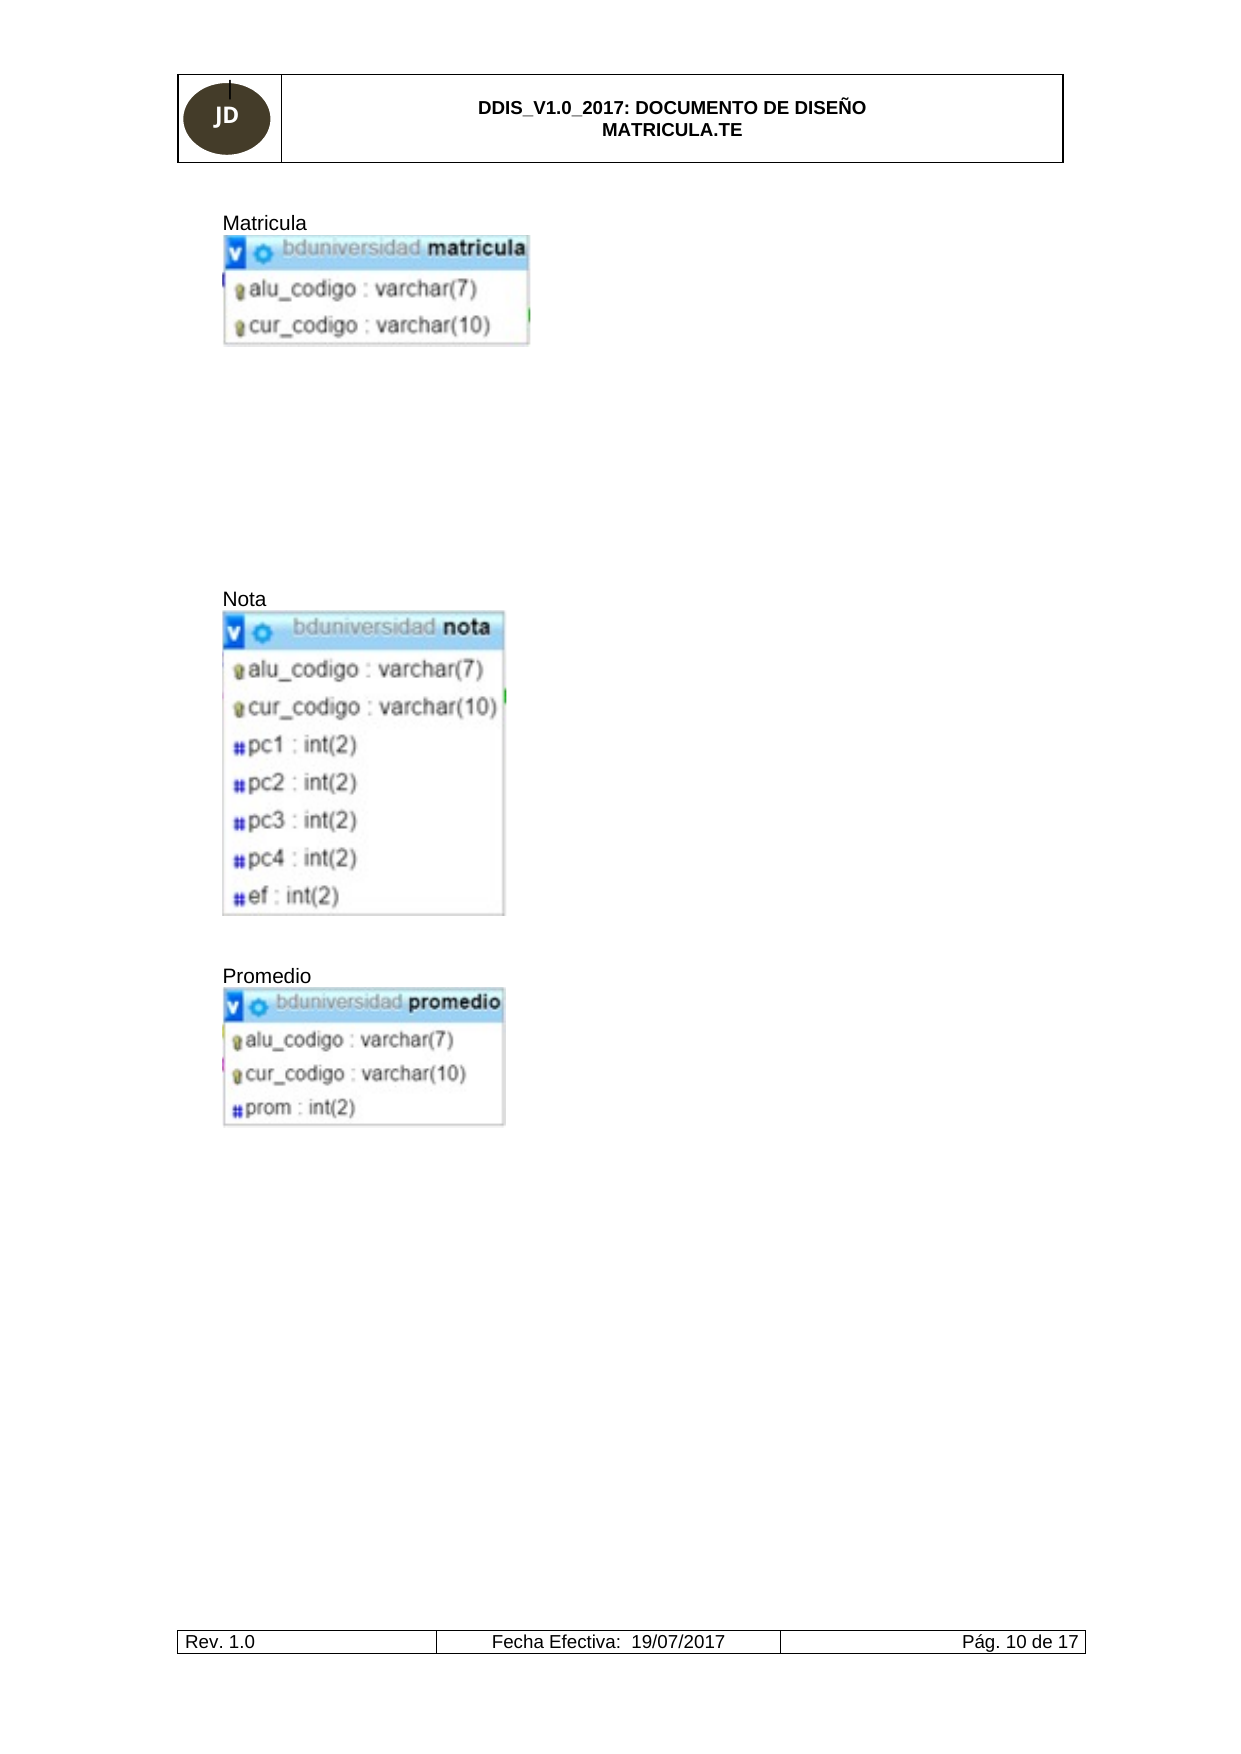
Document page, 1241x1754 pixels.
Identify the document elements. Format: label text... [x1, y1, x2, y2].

text Promedio [222, 964, 1063, 988]
text Nota [222, 586, 1063, 610]
text Matricula [222, 211, 1063, 235]
picture [222, 610, 507, 916]
picture [222, 987, 506, 1128]
picture [222, 235, 531, 347]
